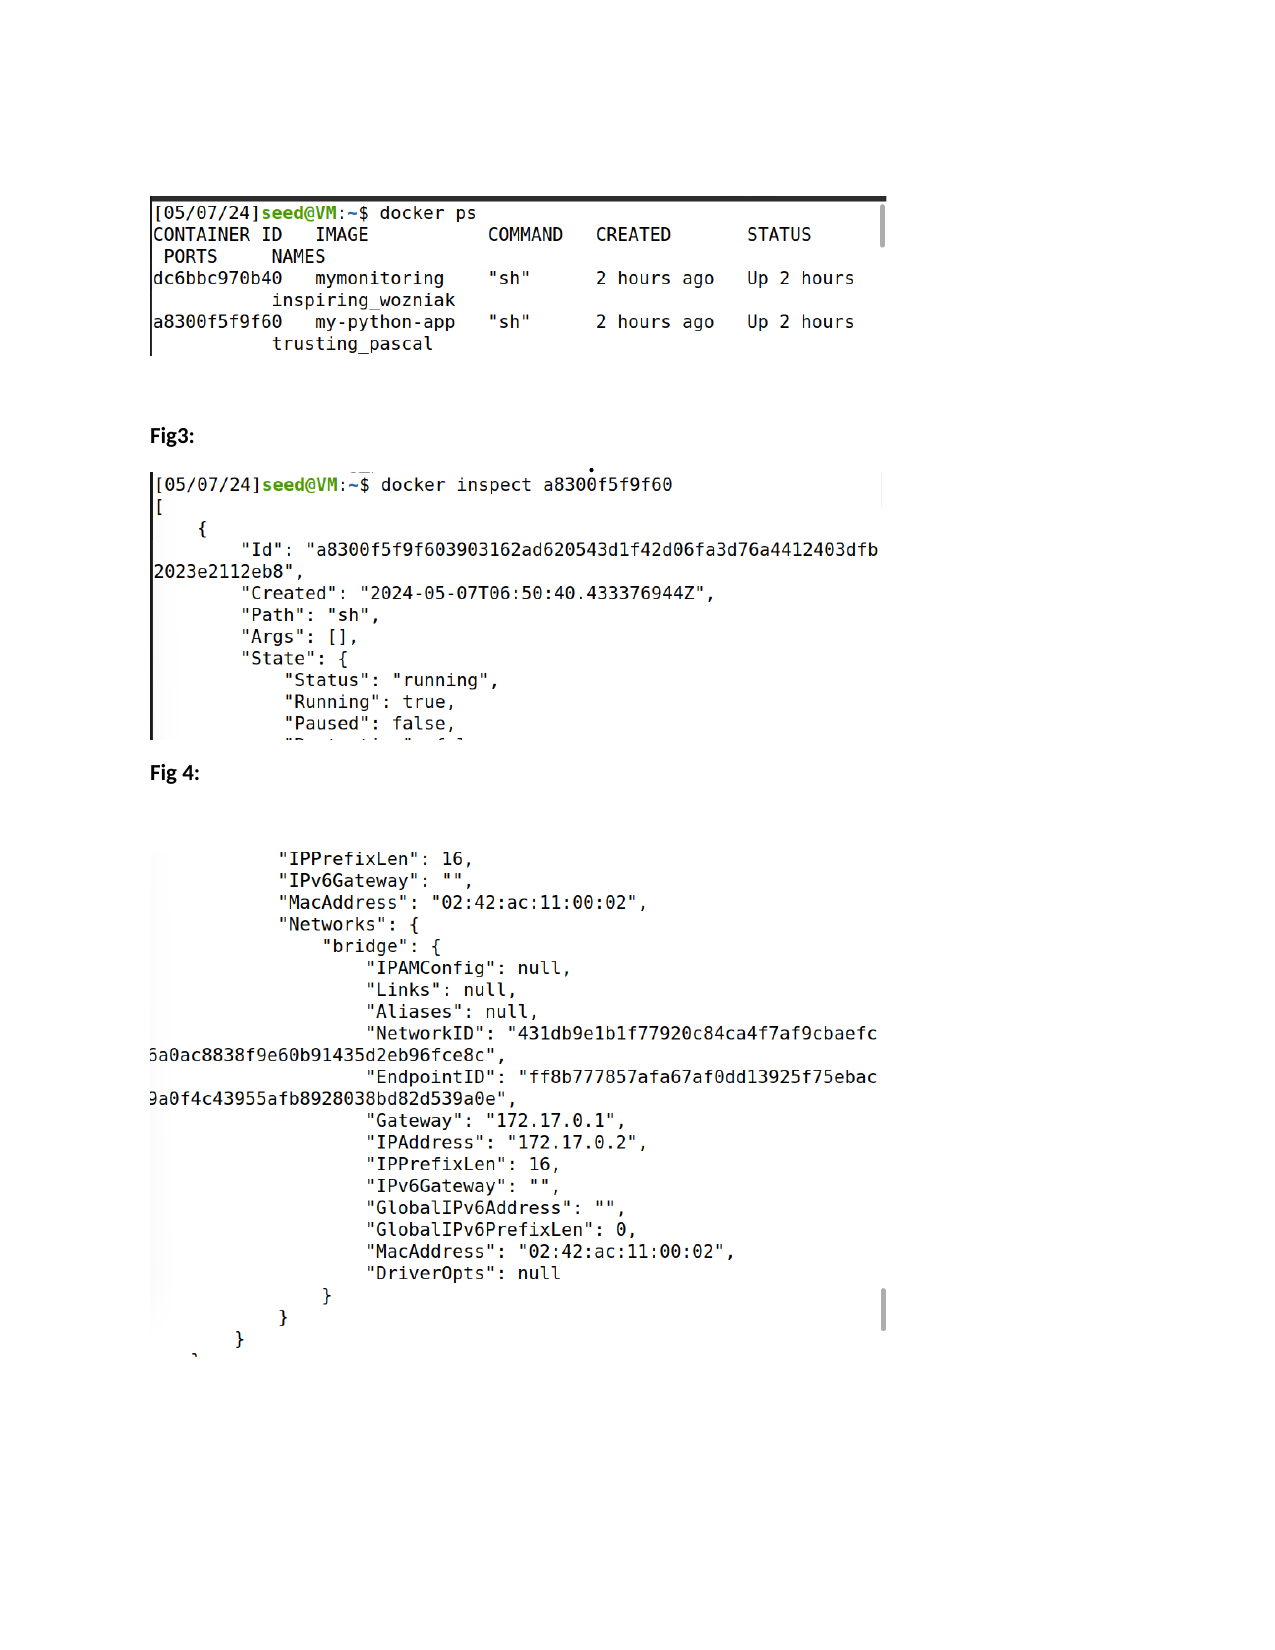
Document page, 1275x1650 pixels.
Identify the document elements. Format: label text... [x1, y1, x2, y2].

text Fig 4: [150, 758, 1125, 787]
picture [150, 468, 882, 740]
text Fig3: [150, 421, 1125, 449]
picture [150, 196, 887, 356]
picture [150, 852, 888, 1357]
